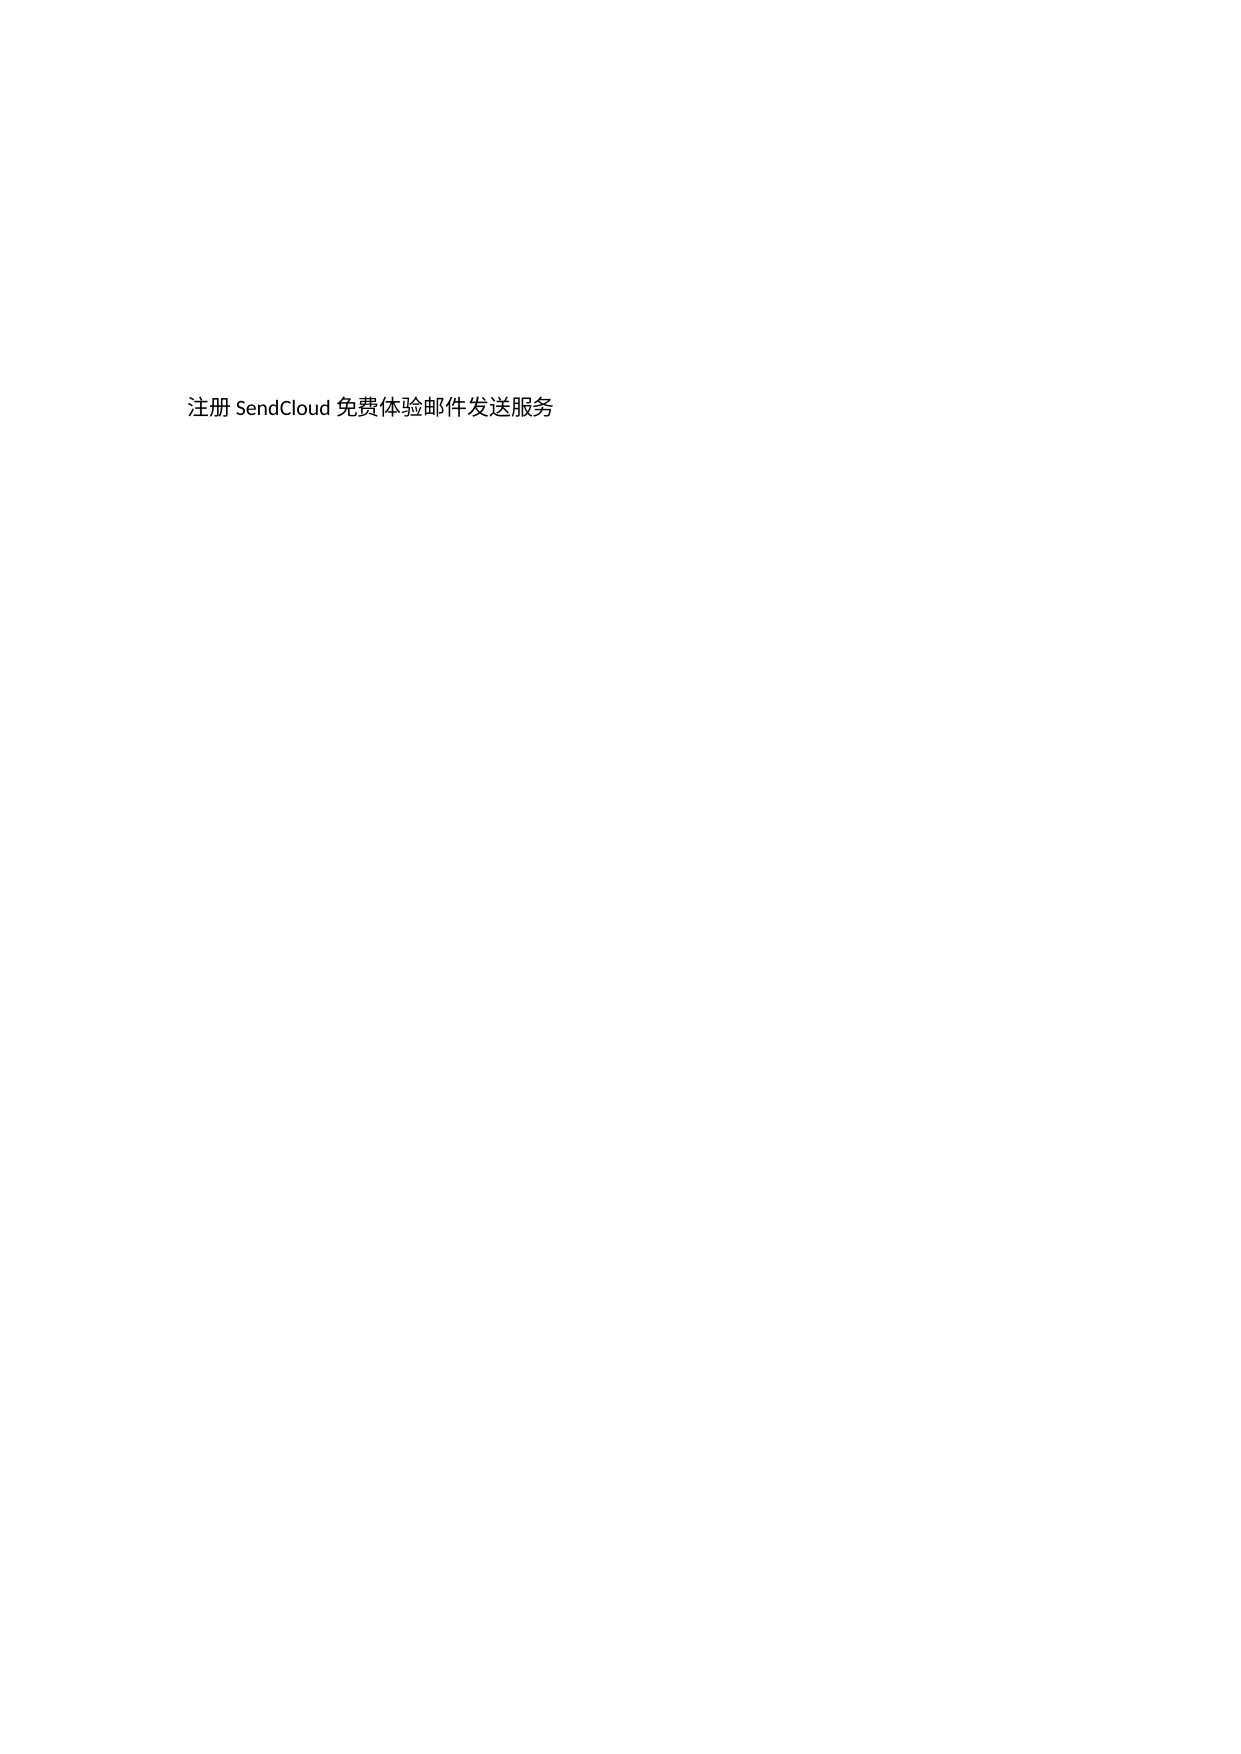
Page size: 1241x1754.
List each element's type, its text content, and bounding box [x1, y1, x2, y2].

text 注册SendCloud 免费体验邮件发送服务 [187, 389, 1053, 422]
